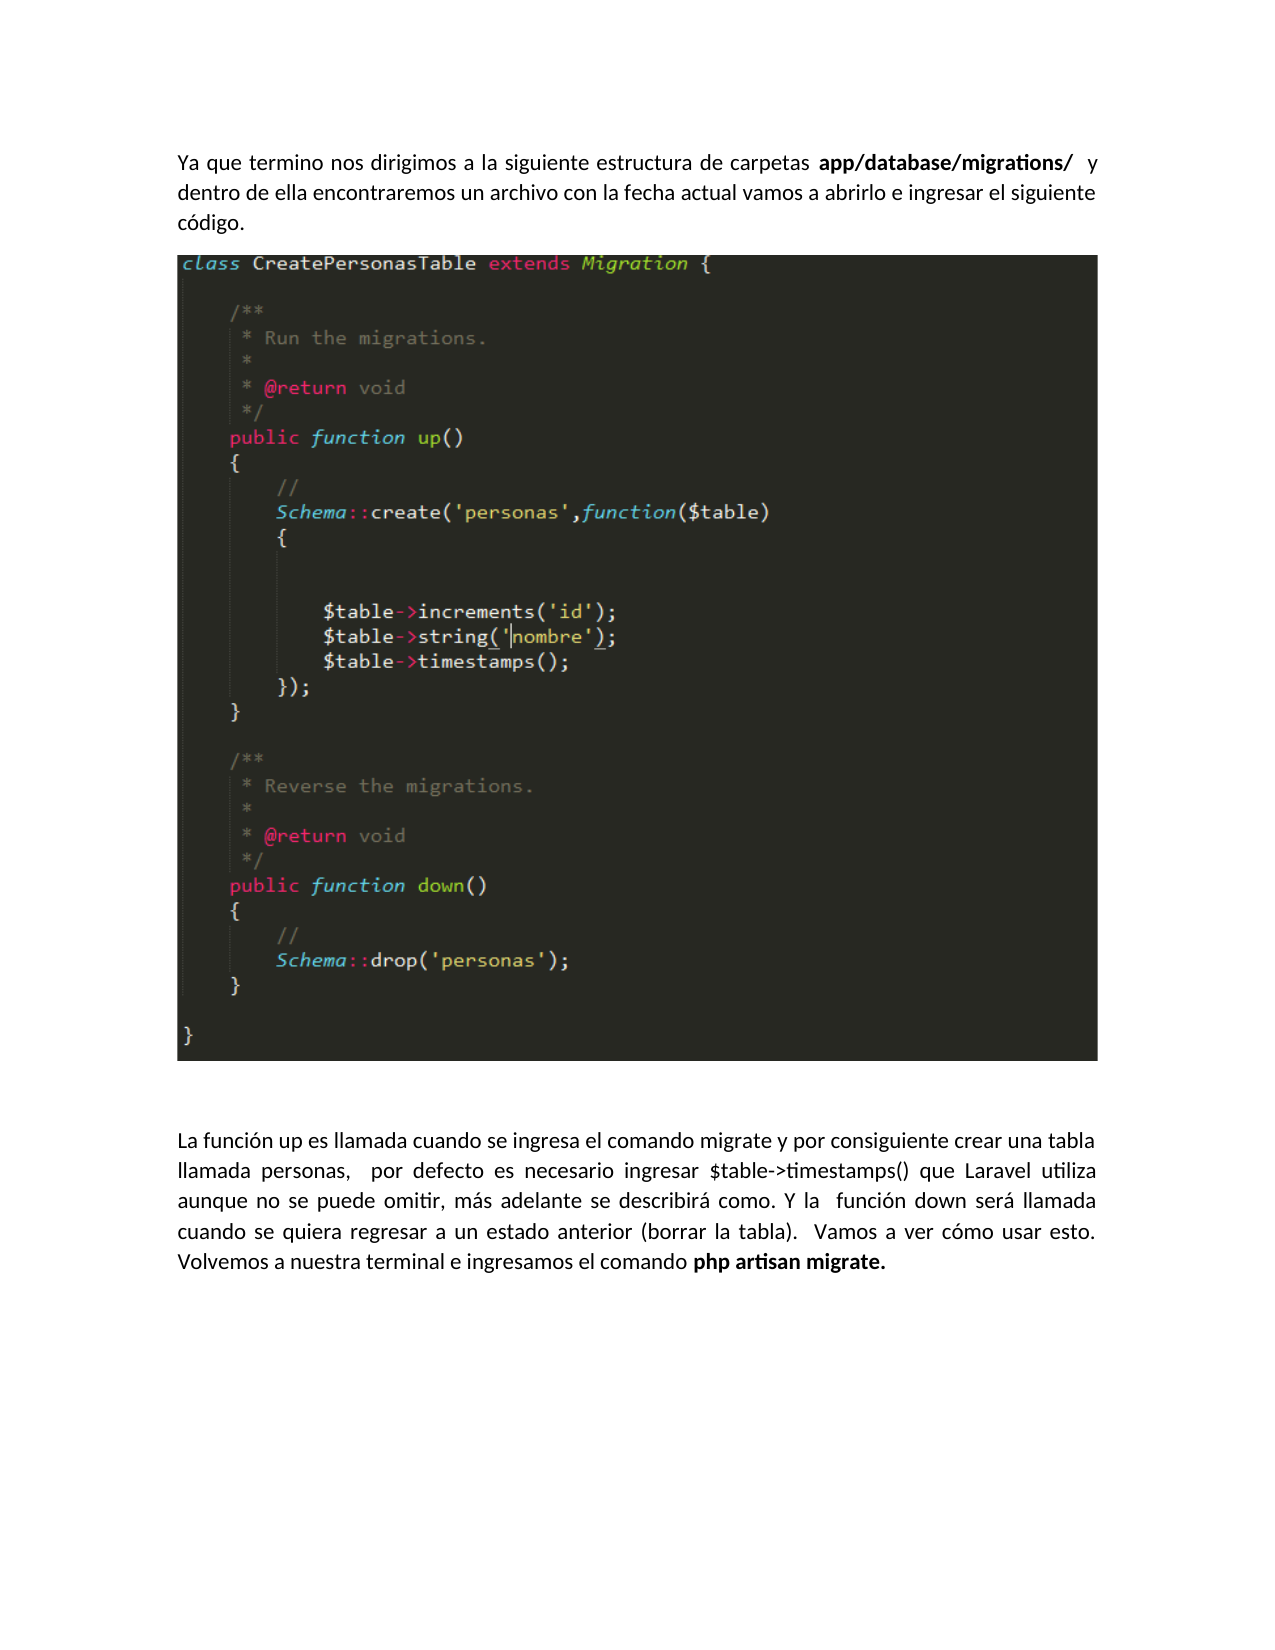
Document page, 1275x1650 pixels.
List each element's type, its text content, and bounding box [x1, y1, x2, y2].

text La función up es llamada cuando se ingresa el comando migrate y por consiguiente crear una tabla llamada personas, por defecto es necesario ingresar $table->timestamps() que Laravel utiliza aunque no se puede omitir, más adelante se describirá como. Y la función down será llamada cuando se quiera regresar a un estado anterior (borrar la tabla). Vamos a ver cómo usar esto. Volvemos a nuestra terminal e ingresamos el comando php artisan migrate. [177, 1126, 1098, 1275]
text Ya que termino nos dirigimos a la siguiente estructura de carpetas app/database/migrations/ y dentro de ella encontraremos un archivo con la fecha actual vamos a abrirlo e ingresar el siguiente código. [177, 148, 1098, 236]
picture [177, 255, 1098, 1061]
